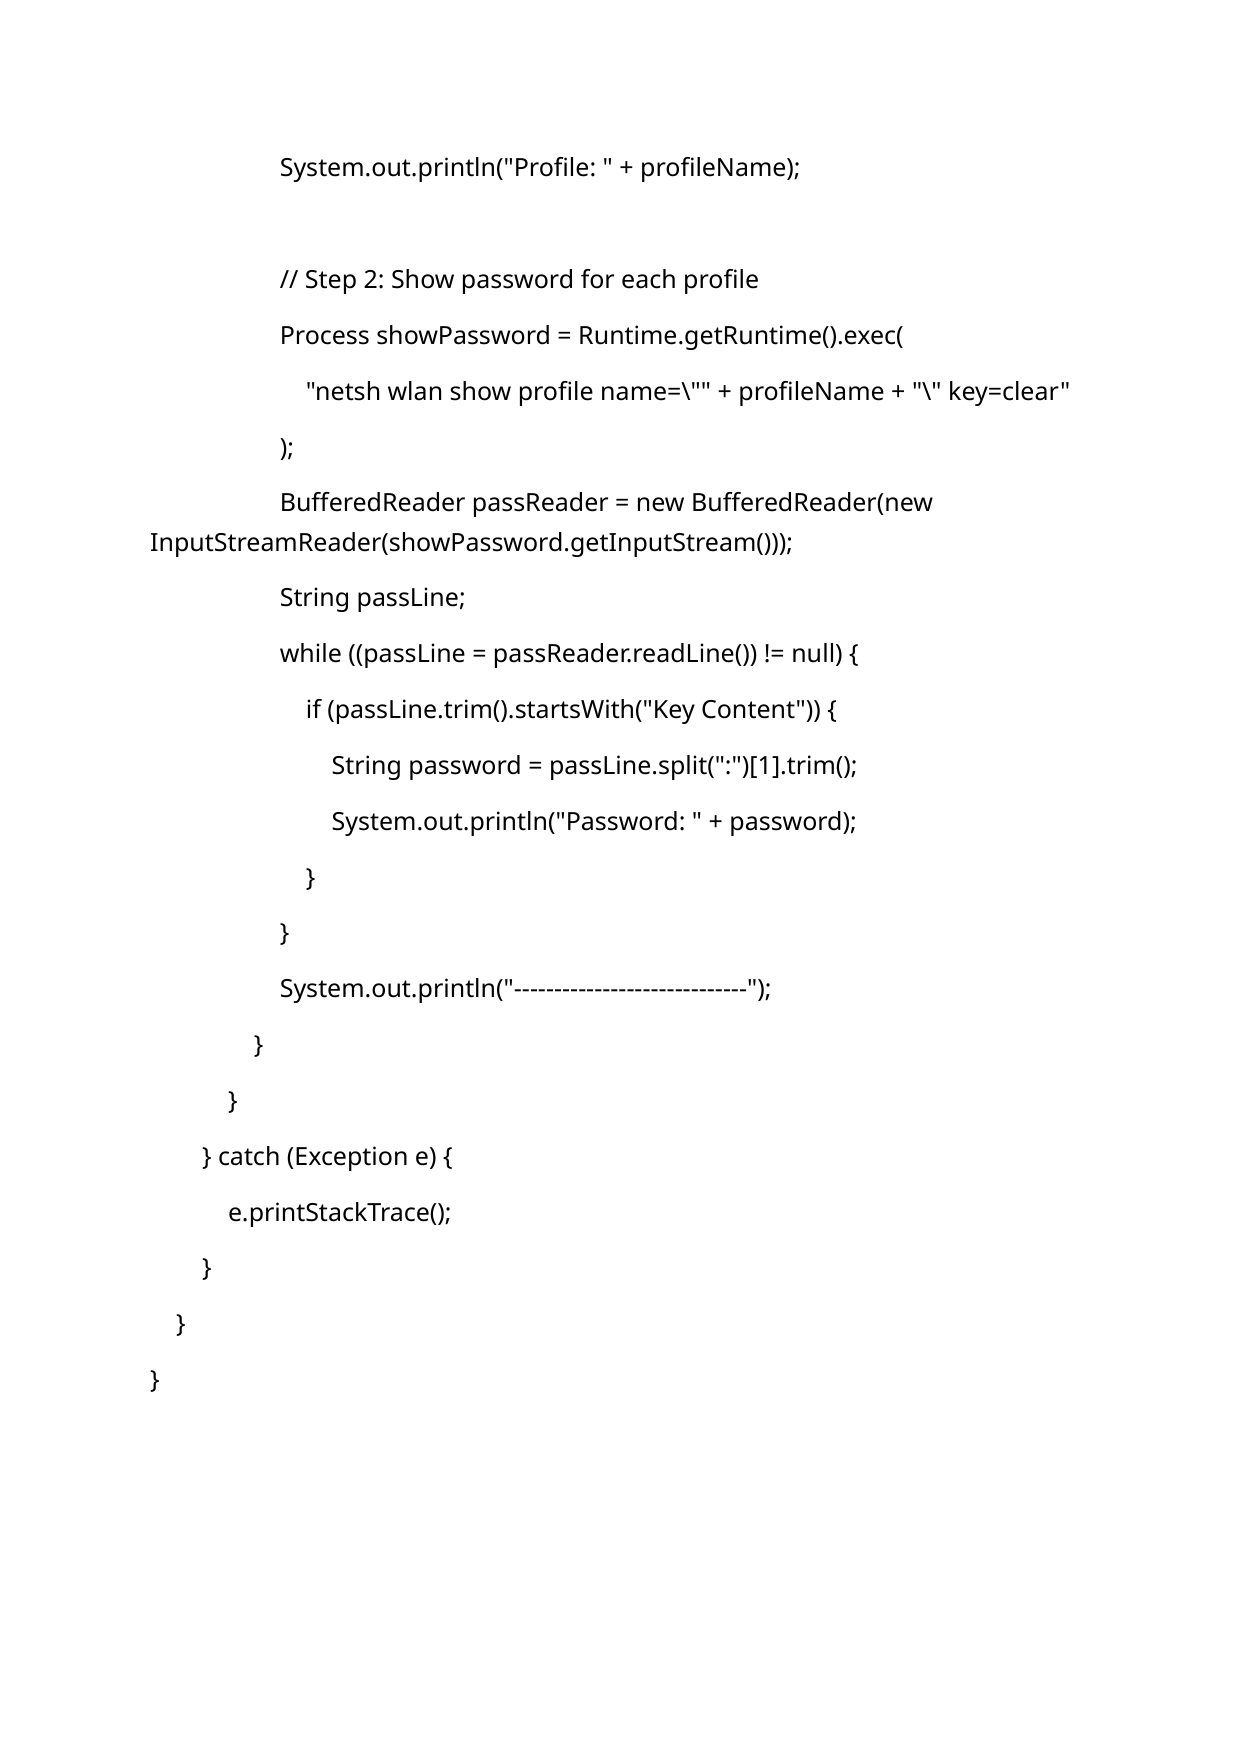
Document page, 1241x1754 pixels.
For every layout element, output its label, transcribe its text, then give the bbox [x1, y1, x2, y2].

text } [150, 1306, 1090, 1340]
text ); [150, 429, 1090, 463]
text BufferedReader passReader = new BufferedReader(new InputStreamReader(showPassword.getInputStream())); [150, 485, 1090, 558]
text String passLine; [150, 580, 1090, 614]
text } [150, 859, 1090, 893]
text } [150, 1250, 1090, 1284]
text System.out.println("Profile: " + profileName); [150, 150, 1090, 184]
text while ((passLine = passReader.readLine()) != null) { [150, 636, 1090, 670]
text System.out.println("Password: " + password); [150, 803, 1090, 837]
text "netsh wlan show profile name=\"" + profileName + "\" key=clear" [150, 373, 1090, 407]
text if (passLine.trim().startsWith("Key Content")) { [150, 692, 1090, 726]
text // Step 2: Show password for each profile [150, 262, 1090, 296]
text } [150, 915, 1090, 949]
text System.out.println("-----------------------------"); [150, 971, 1090, 1005]
text e.printStackTrace(); [150, 1194, 1090, 1228]
text } [150, 1362, 1090, 1396]
text String password = passLine.split(":")[1].trim(); [150, 747, 1090, 782]
text } catch (Exception e) { [150, 1138, 1090, 1172]
text } [150, 1027, 1090, 1061]
text Process showPassword = Runtime.getRuntime().exec( [150, 317, 1090, 352]
text } [150, 1082, 1090, 1117]
